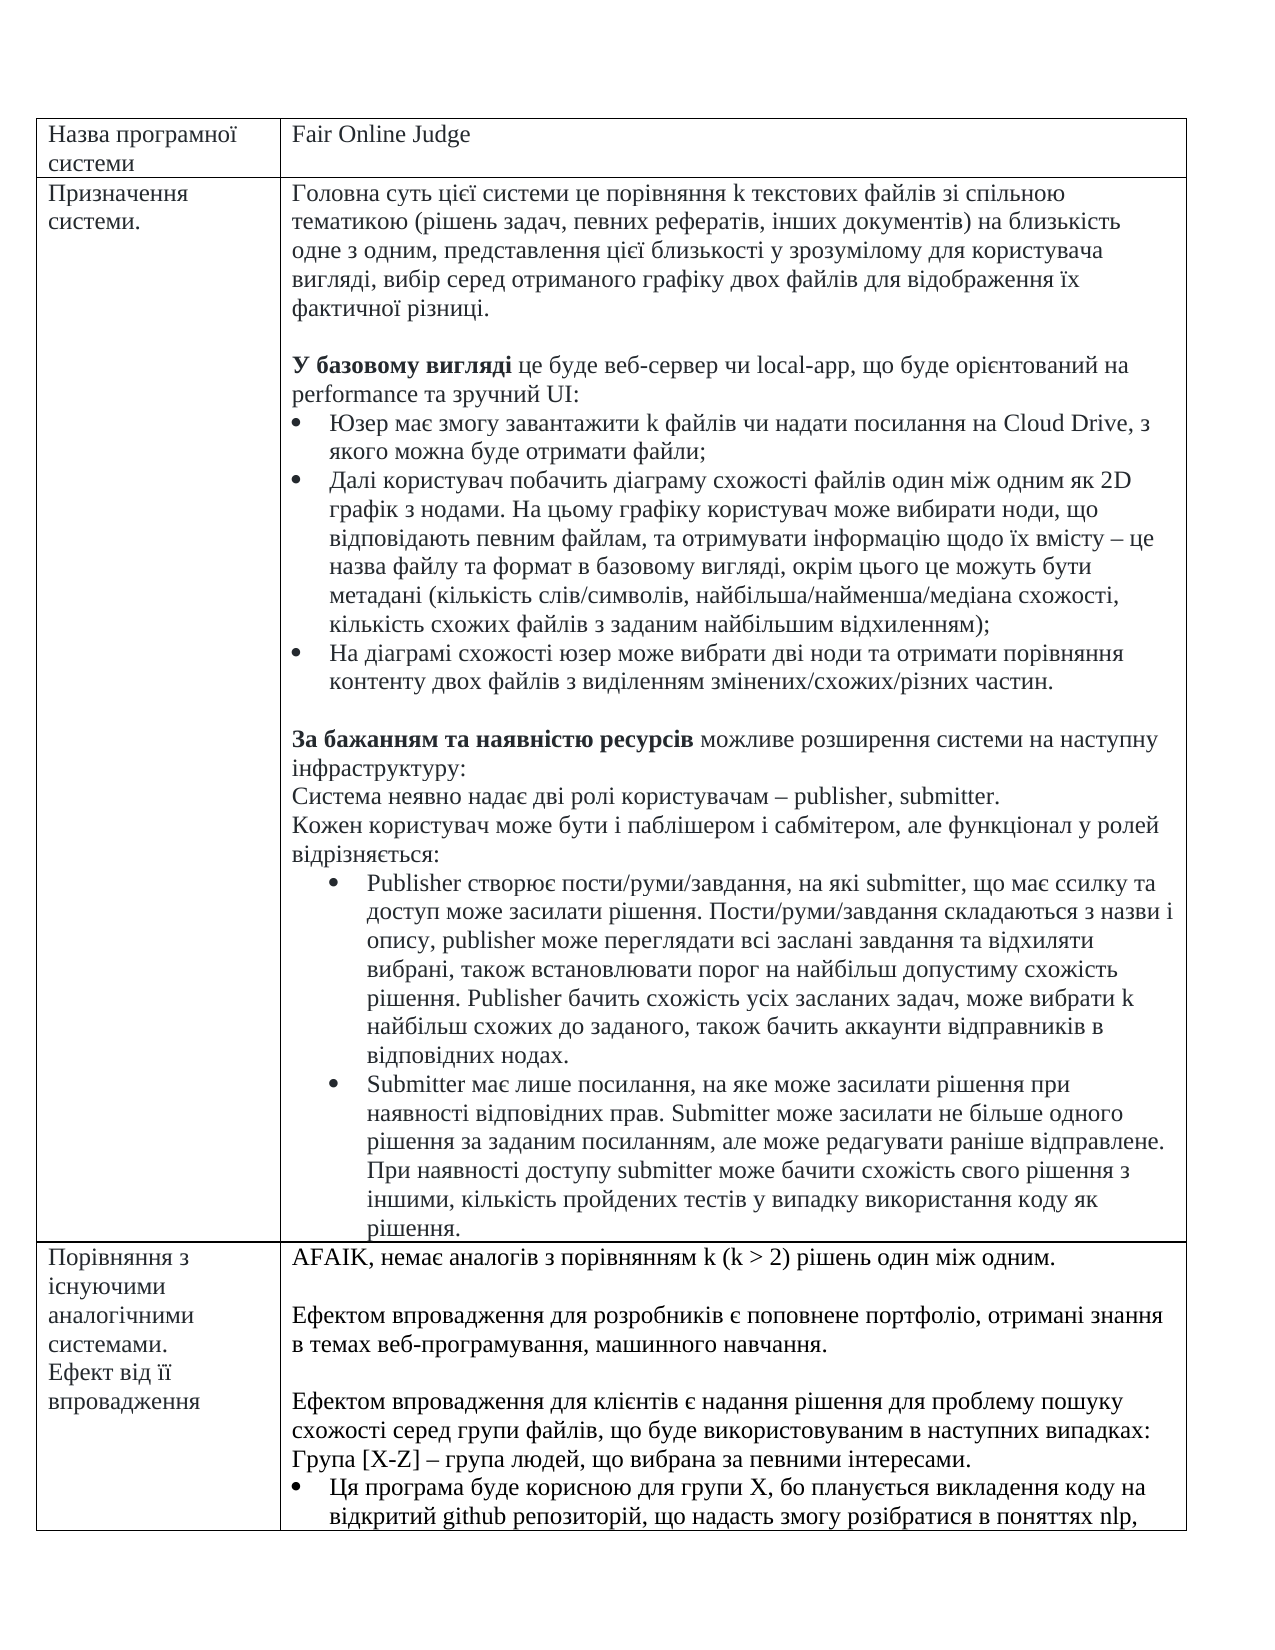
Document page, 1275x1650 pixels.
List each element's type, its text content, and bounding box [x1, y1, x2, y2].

table_header Назва програмної системи [134, 119, 280, 177]
table_header Fair Online Judge [281, 119, 1186, 177]
table_cell Головна суть цієї системи це порівняння k текстових файлів зі спільною тематикою (рішень задач, певних рефератів, інших документів) на близькість одне з одним, представлення цієї близькості у зрозумілому для користувача вигляді, вибір серед отриманого графіку двох файлів для відображення їх фактичної різниці. У базовому вигляді це буде веб-сервер чи local-app, що буде орієнтований на performance та зручний UI: Юзер має змогу завантажити k файлів чи надати посилання на Cloud Drive, з якого можна буде отримати файли; Далі користувач побачить діаграму схожості файлів один між одним як 2D графік з нодами. На цьому графіку користувач може вибирати ноди, що відповідають певним файлам, та отримувати інформацію щодо їх вмісту – це назва файлу та формат в базовому вигляді, окрім цього це можуть бути метадані (кількість слів/символів, найбільша/найменша/медіана схожості, кількість схожих файлів з заданим найбільшим відхиленням); На діаграмі схожості юзер може вибрати дві ноди та отримати порівняння контенту двох файлів з виділенням змінених/схожих/різних частин. За бажанням та наявністю ресурсів можливе розширення системи на наступну інфраструктуру: Система неявно надає дві ролі користувачам – publisher, submitter. Кожен користувач може бути і паблішером і сабмітером, але функціонал у ролей відрізняється: Publisher створює пости/руми/завдання, на які submitter, що має ссилку та доступ може засилати рішення. Пости/руми/завдання складаються з назви і опису, publisher може переглядати всі заслані завдання та відхиляти вибрані, також встановлювати порог на найбільш допустиму схожість рішення. Publisher бачить схожість усіх засланих задач, може вибрати k найбільш схожих до заданого, також бачить аккаунти відправників в відповідних нодах. Submitter має лише посилання, на яке може засилати рішення при наявності відповідних прав. Submitter може засилати не більше одного рішення за заданим посиланням, але може редагувати раніше відправлене. При наявності доступу submitter може бачити схожість свого рішення з іншими, кількість пройдених тестів у випадку використання коду як рішення. [281, 178, 1186, 1241]
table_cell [37, 1243, 280, 1530]
table_cell Призначення системи. [37, 178, 280, 1241]
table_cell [281, 1243, 1186, 1530]
